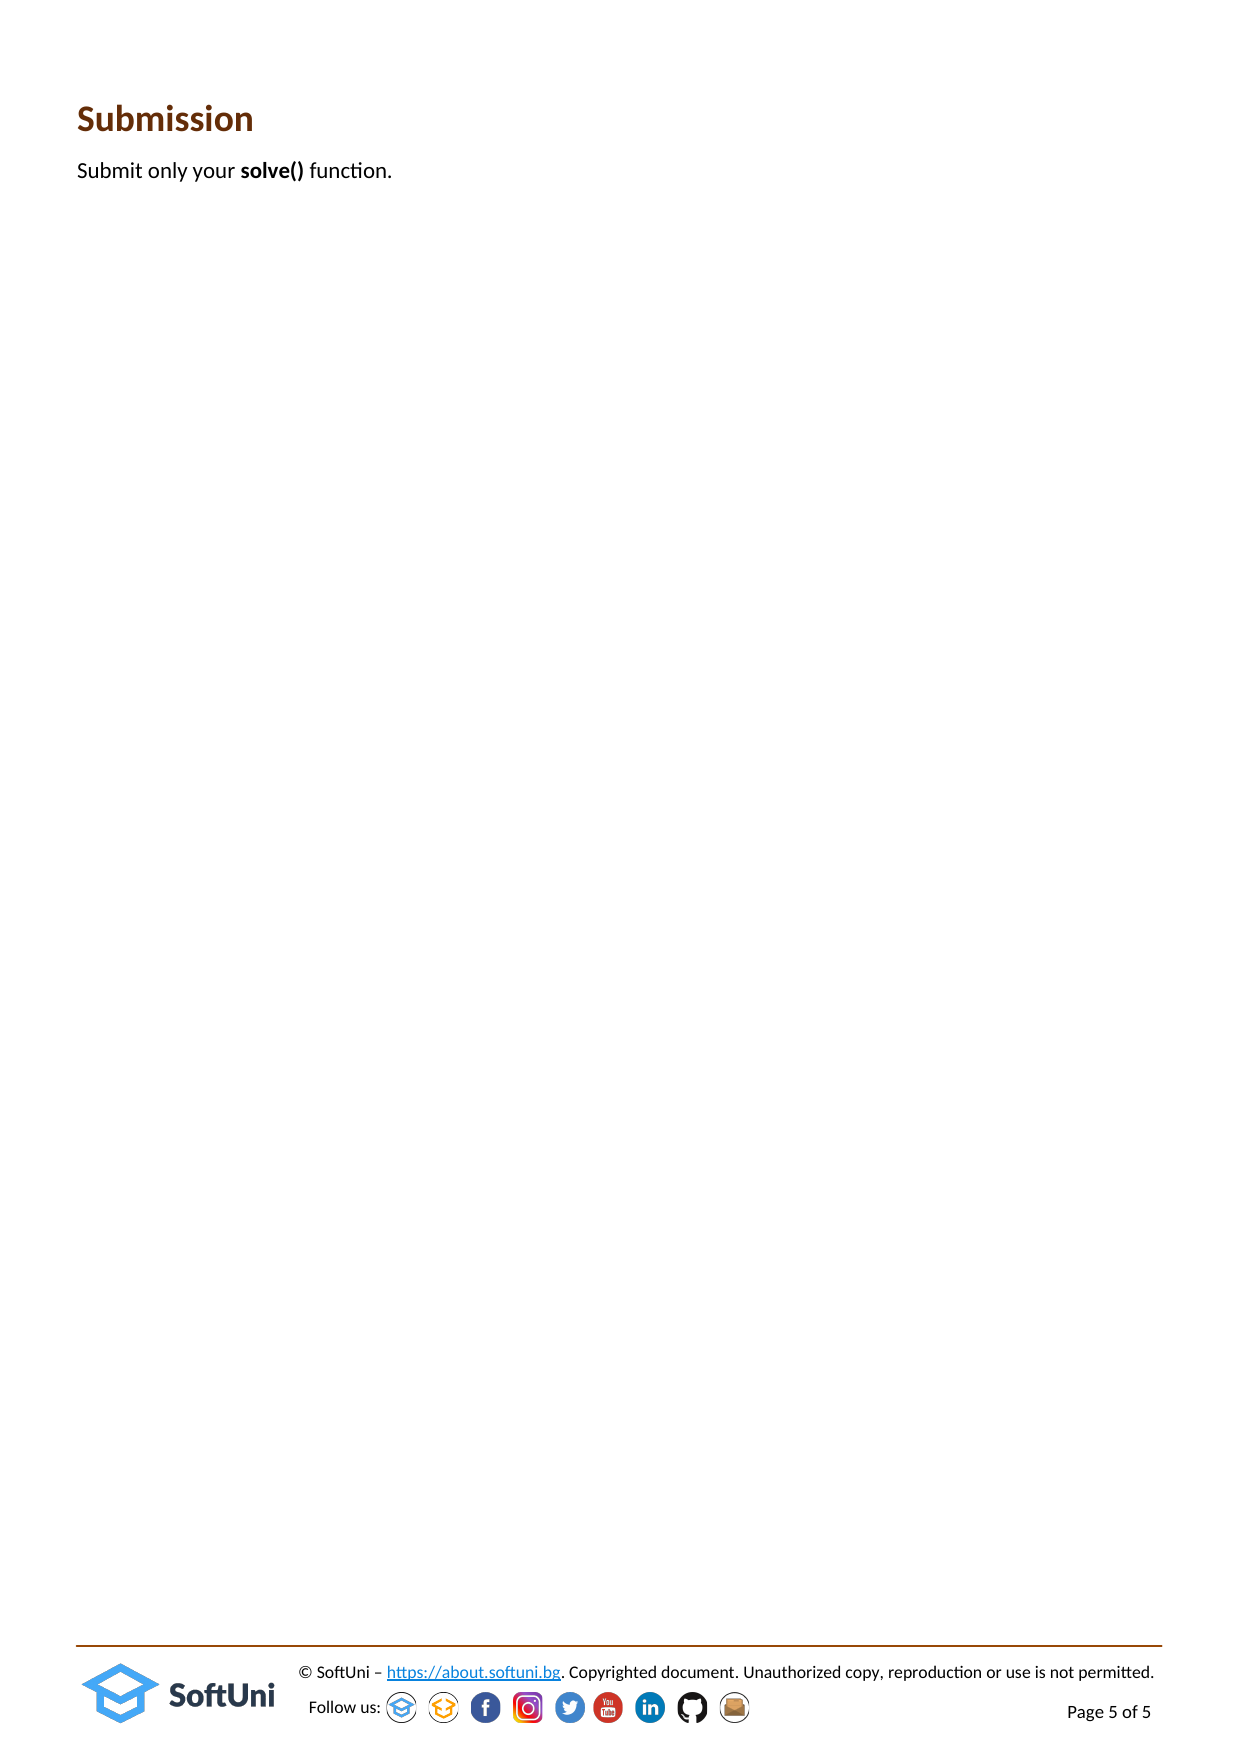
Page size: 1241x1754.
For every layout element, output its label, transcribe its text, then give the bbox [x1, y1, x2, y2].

picture [649, 1705, 658, 1714]
picture [386, 1692, 417, 1723]
picture [428, 1692, 459, 1723]
picture [513, 1692, 543, 1723]
picture [677, 1692, 708, 1723]
picture [555, 1692, 585, 1723]
picture [719, 1692, 750, 1723]
picture [471, 1692, 501, 1723]
subtitle Submission [77, 95, 1163, 141]
text Submit only your solve() function. [77, 156, 1163, 184]
picture [656, 1692, 665, 1701]
picture [635, 1714, 644, 1723]
picture [593, 1692, 623, 1723]
picture [75, 1658, 281, 1729]
picture [635, 1692, 644, 1701]
picture [656, 1714, 665, 1723]
